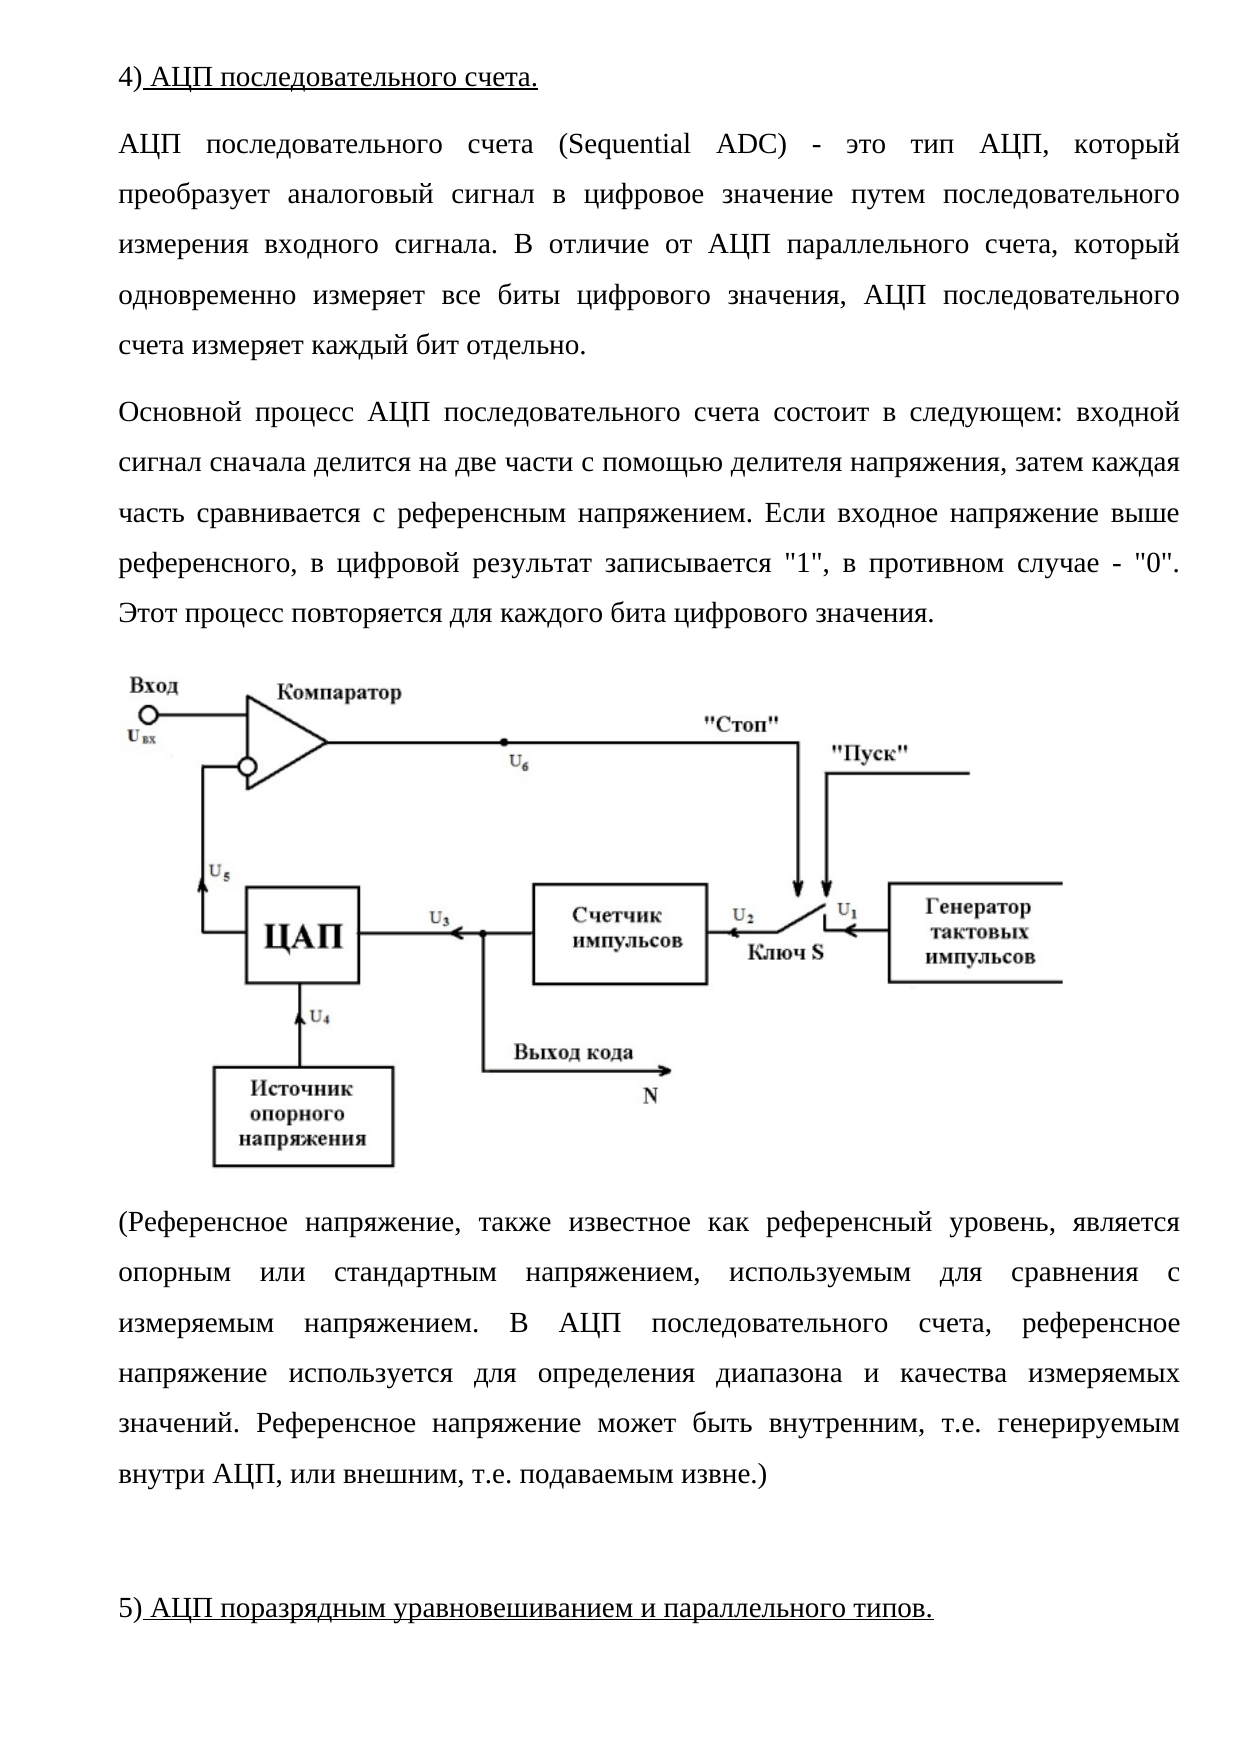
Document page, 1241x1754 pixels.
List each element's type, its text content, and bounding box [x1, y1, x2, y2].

text 4) АЦП последовательного счета. [118, 59, 1181, 93]
text Основной процесс АЦП последовательного счета состоит в следующем: входной сигнал сначала делится на две части с помощью делителя напряжения, затем каждая часть сравнивается с референсным напряжением. Если входное напряжение выше референсного, в цифровой результат записывается "1", в противном случае - "0". Этот процесс повторяется для каждого бита цифрового значения. [118, 394, 1181, 629]
text 5) АЦП поразрядным уравновешиванием и параллельного типов. [118, 1590, 1181, 1623]
text АЦП последовательного счета (Sequential ADC) - это тип АЦП, который преобразует аналоговый сигнал в цифровое значение путем последовательного измерения входного сигнала. В отличие от АЦП параллельного счета, который одновременно измеряет все биты цифрового значения, АЦП последовательного счета измеряет каждый бит отдельно. [118, 126, 1181, 361]
text (Референсное напряжение, также известное как референсный уровень, является опорным или стандартным напряжением, используемым для сравнения с измеряемым напряжением. В АЦП последовательного счета, референсное напряжение используется для определения диапазона и качества измеряемых значений. Референсное напряжение может быть внутренним, т.е. генерируемым внутри АЦП, или внешним, т.е. подаваемым извне.) [118, 1204, 1181, 1489]
picture [118, 662, 1063, 1174]
